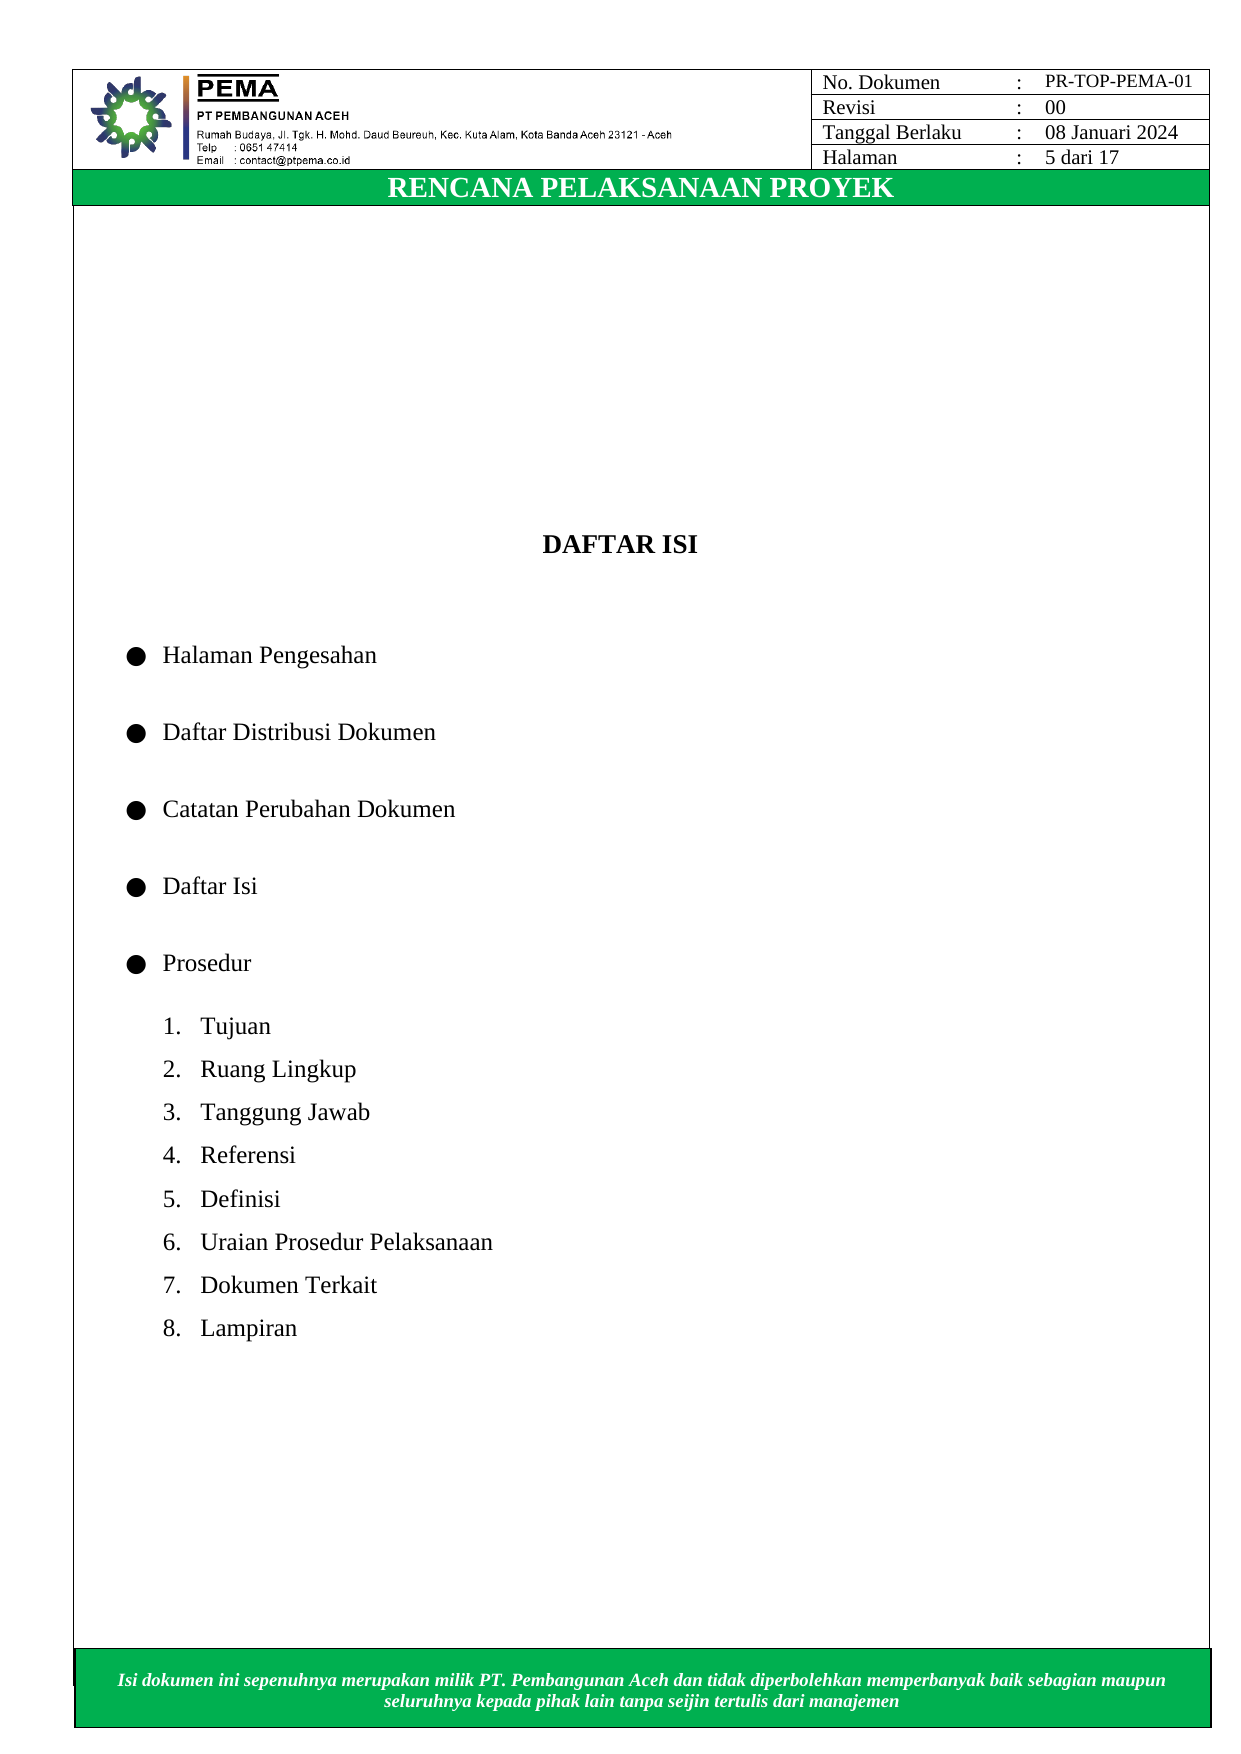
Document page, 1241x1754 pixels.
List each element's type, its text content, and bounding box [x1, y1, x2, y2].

list Daftar Isi [125, 857, 1153, 909]
list Definisi [163, 1184, 1153, 1212]
list Uraian Prosedur Pelaksanaan [163, 1227, 1153, 1256]
subtitle DAFTAR ISI [87, 528, 1153, 559]
list Tujuan [163, 1011, 1153, 1040]
subtitle Halaman Pengesahan [125, 627, 1153, 678]
list Lampiran [163, 1313, 1153, 1342]
list Ruang Lingkup [163, 1054, 1153, 1083]
list Dokumen Terkait [163, 1270, 1153, 1299]
picture [87, 74, 672, 167]
list Tanggung Jawab [163, 1097, 1153, 1126]
list Referensi [163, 1141, 1153, 1169]
list Catatan Perubahan Dokumen [125, 781, 1153, 832]
list Prosedur [125, 934, 1153, 986]
list Daftar Distribusi Dokumen [125, 704, 1153, 755]
